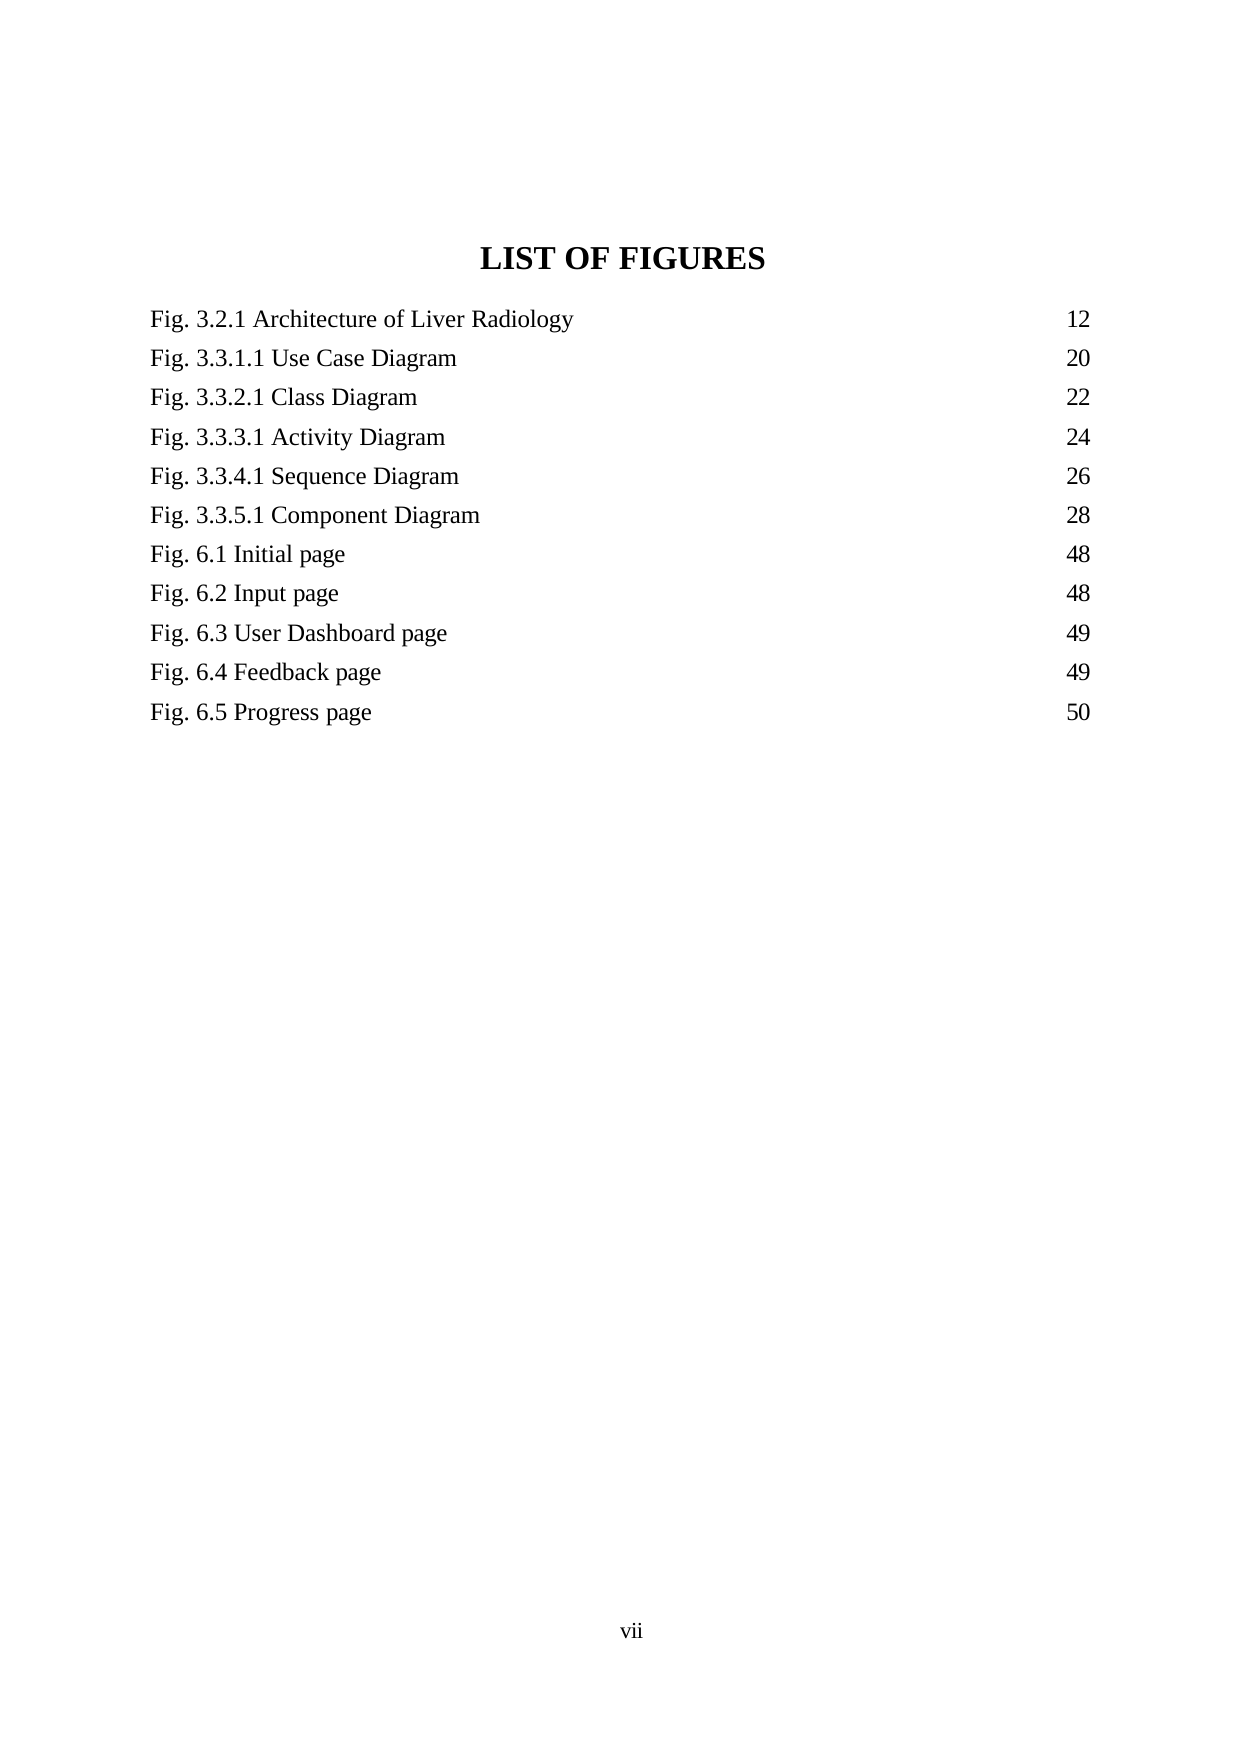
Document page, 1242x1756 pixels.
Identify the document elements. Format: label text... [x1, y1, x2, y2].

text Fig. 6.4 Feedback page 49 [150, 657, 1138, 686]
text Fig. 6.3 User Dashboard page 49 [150, 618, 1138, 647]
text Fig. 6.5 Progress page 50 [150, 697, 1138, 725]
text Fig. 3.3.4.1 Sequence Diagram 26 [150, 461, 1138, 490]
text Fig. 3.3.3.1 Activity Diagram 24 [150, 422, 1138, 451]
subtitle LIST OF FIGURES [133, 239, 1113, 277]
text Fig. 3.3.5.1 Component Diagram 28 [150, 500, 1138, 529]
text Fig. 3.3.2.1 Class Diagram 22 [150, 382, 1138, 411]
text Fig. 3.3.1.1 Use Case Diagram 20 [150, 343, 1138, 372]
text Fig. 3.2.1 Architecture of Liver Radiology 12 [150, 304, 1138, 333]
text Fig. 6.2 Input page 48 [150, 578, 1138, 607]
text Fig. 6.1 Initial page 48 [150, 539, 1138, 568]
